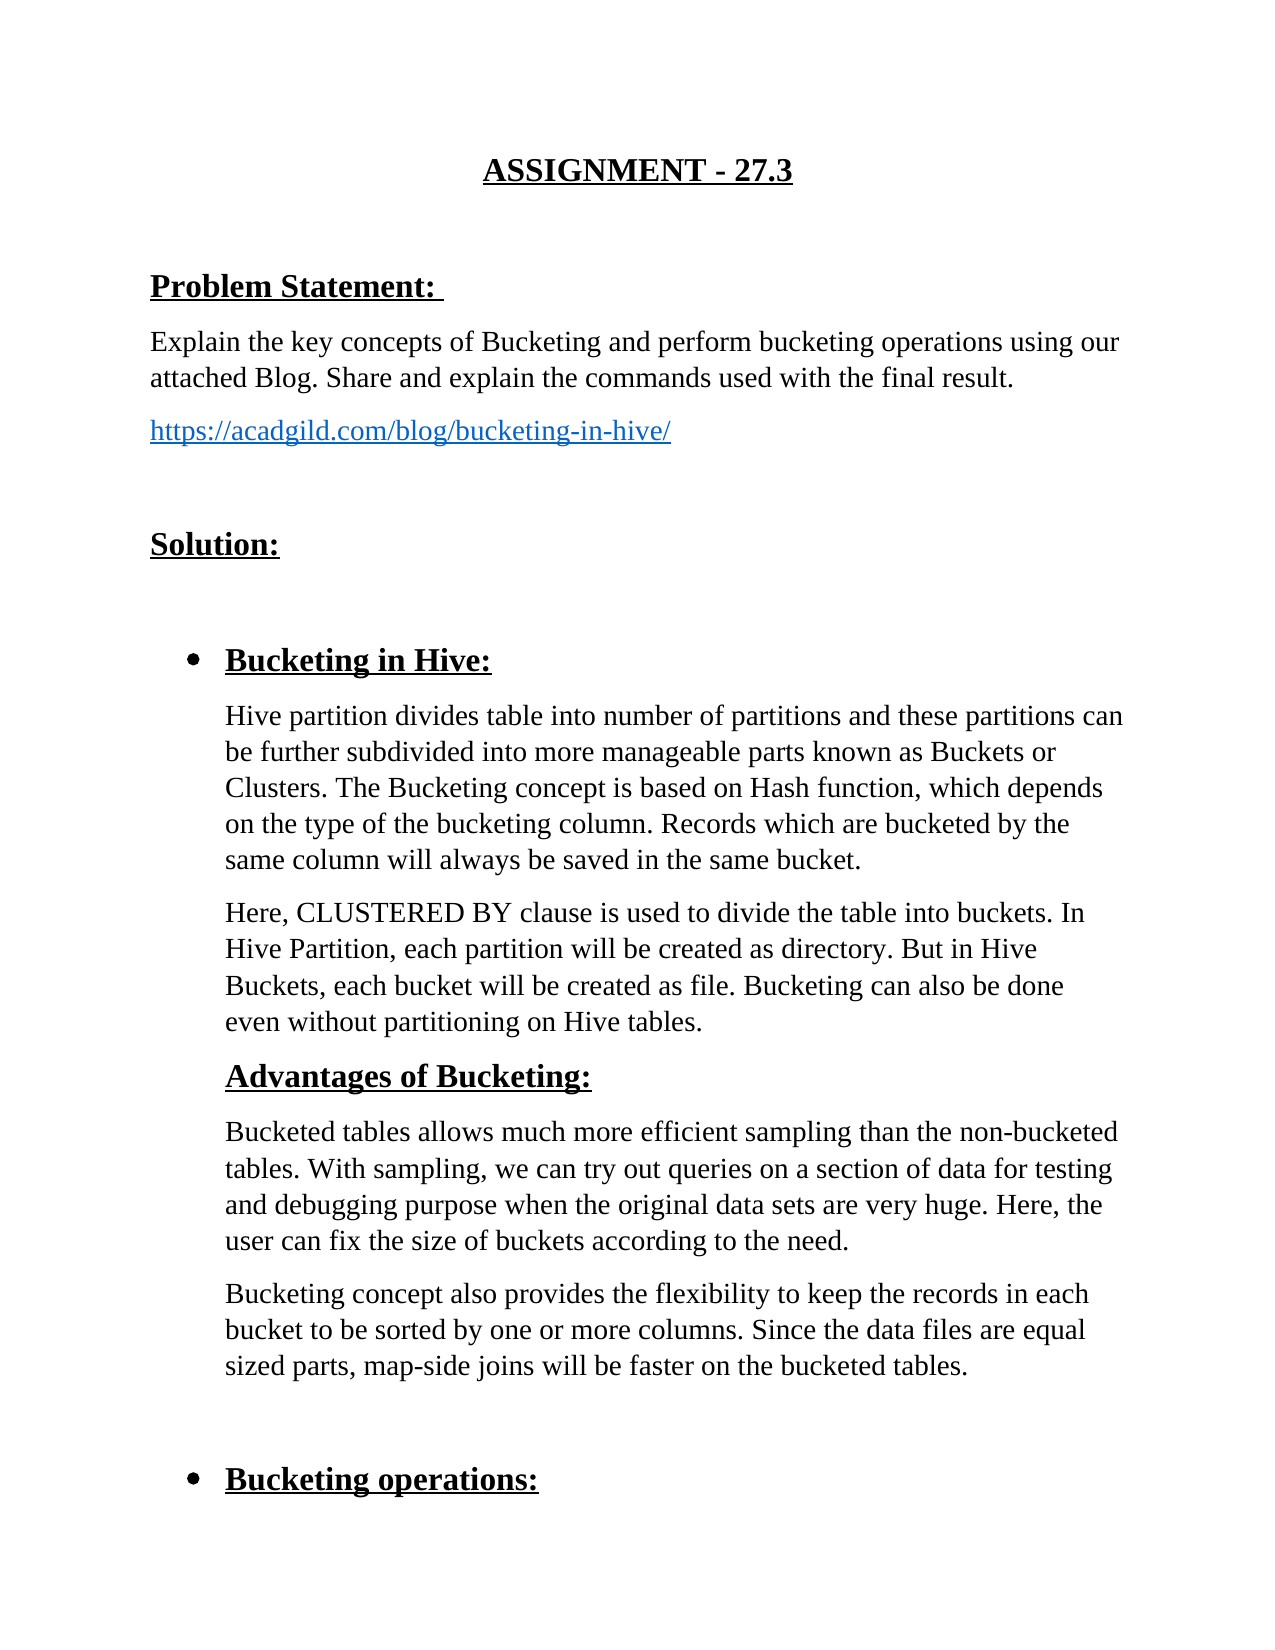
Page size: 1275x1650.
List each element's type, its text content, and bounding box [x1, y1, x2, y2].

text ASSIGNMENT - 27.3 [150, 150, 1125, 188]
text Here, CLUSTERED BY clause is used to divide the table into buckets. In Hive Partition, each partition will be created as directory. But in Hive Buckets, each bucket will be created as file. Bucketing can also be done even without partitioning on Hive tables. [225, 895, 1125, 1037]
text Problem Statement: [150, 266, 1125, 304]
list Bucketing in Hive: [187, 640, 1125, 678]
text Bucketed tables allows much more efficient sampling than the non-bucketed tables. With sampling, we can try out queries on a section of data for testing and debugging purpose when the original data sets are very huge. Here, the user can fix the size of buckets according to the need. [225, 1114, 1125, 1257]
text Hive partition divides table into number of partitions and these partitions can be further subdivided into more manageable parts known as Buckets or Clusters. The Bucketing concept is based on Hash function, which depends on the type of the bucketing column. Records which are bucketed by the same column will always be saved in the same bucket. [225, 698, 1125, 876]
text Advantages of Bucketing: [225, 1057, 1125, 1095]
text Explain the key concepts of Bucketing and perform bucketing operations using our attached Blog. Share and explain the commands used with the final result. [150, 324, 1125, 394]
list Bucketing operations: [187, 1459, 1125, 1497]
text Bucketing concept also provides the flexibility to keep the records in each bucket to be sorted by one or more columns. Since the data files are equal sized parts, map-side joins will be faster on the bucketed tables. [225, 1276, 1125, 1382]
text Solution: [150, 524, 1125, 562]
text https://acadgild.com/blog/bucketing-in-hive/ [150, 413, 1125, 447]
